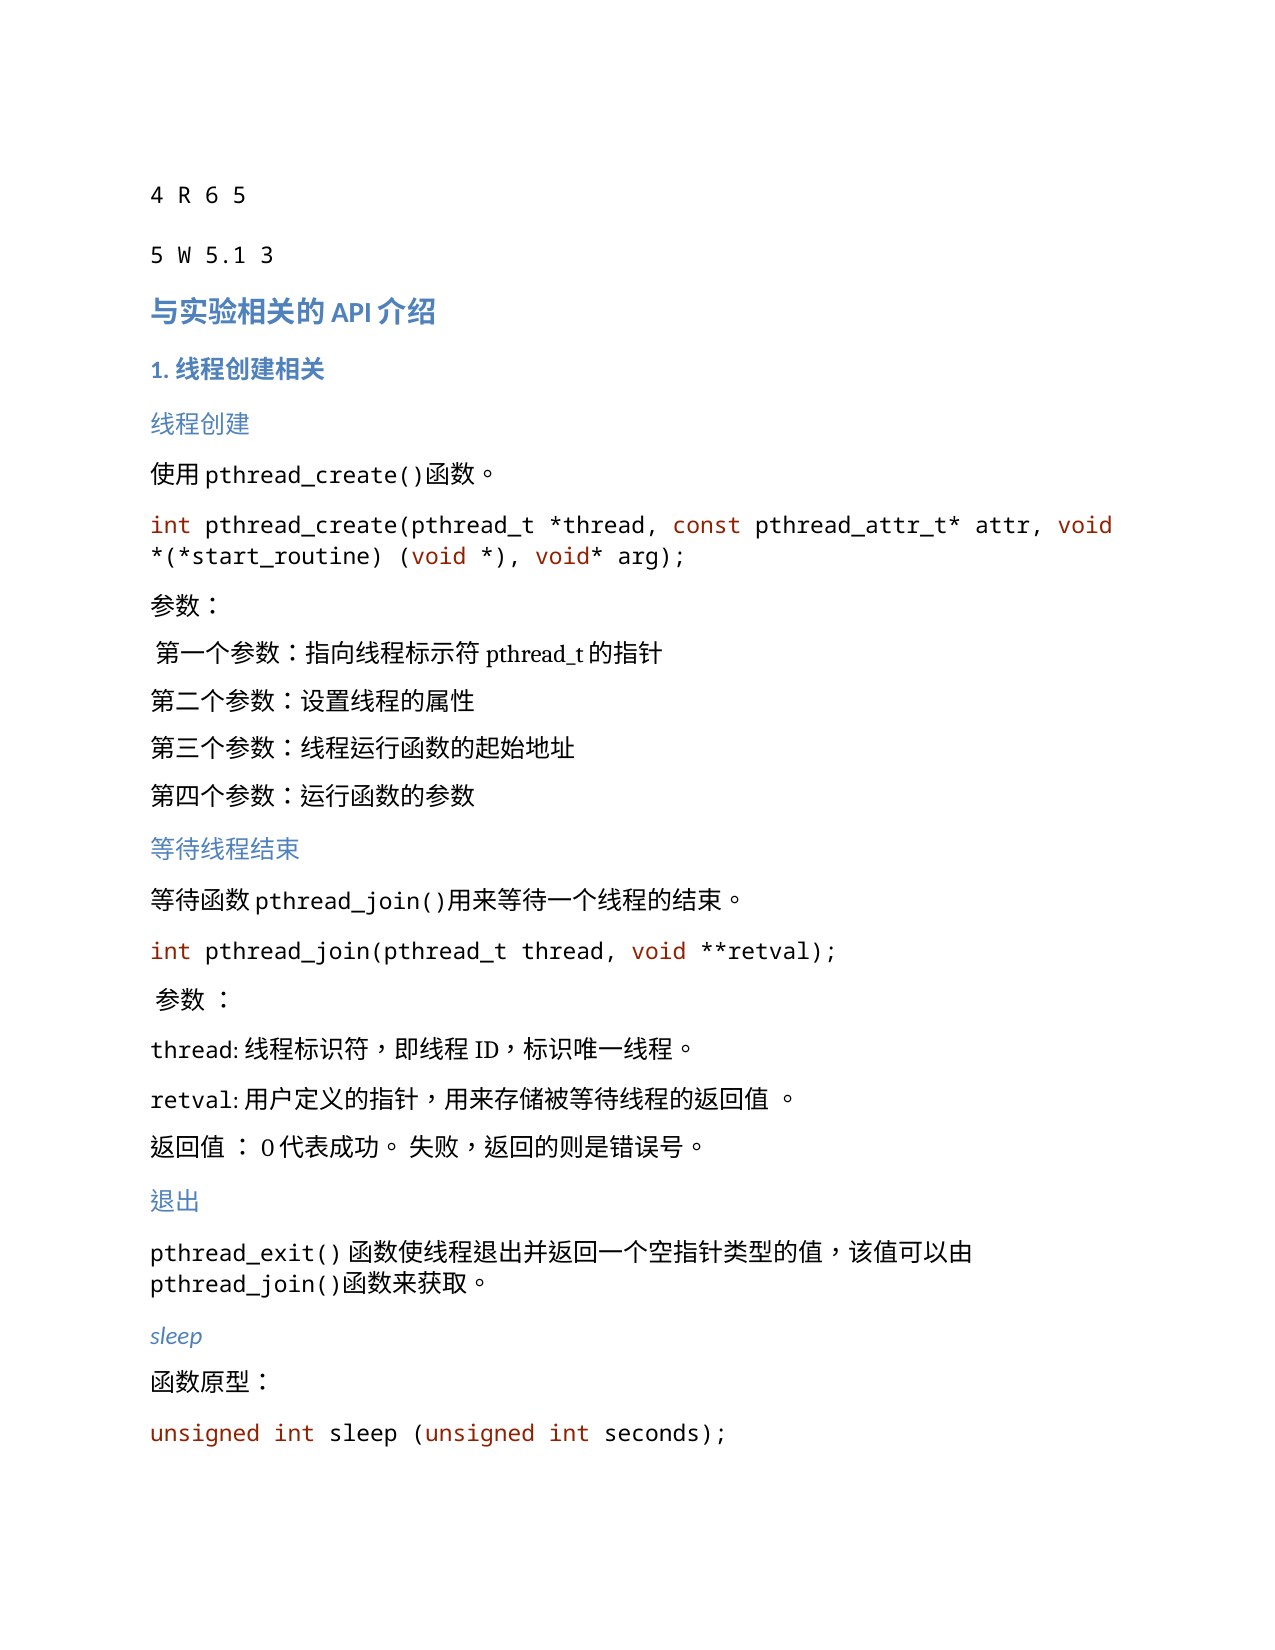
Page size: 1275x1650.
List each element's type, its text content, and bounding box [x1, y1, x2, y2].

text 使用pthread_create()函数。 [150, 459, 1125, 490]
text 等待函数pthread_join()用来等待一个线程的结束。 [150, 885, 1125, 916]
text 参数 ： [150, 987, 1125, 1016]
subtitle 退出 [150, 1184, 1125, 1218]
text retval: 用户定义的指针，用来存储被等待线程的返回值 。 [150, 1084, 1125, 1116]
text 函数原型： [150, 1369, 1125, 1398]
text 返回值 ： 0代表成功。 失败，返回的则是错误号。 [150, 1134, 1125, 1163]
text 第二个参数：设置线程的属性 [150, 687, 1125, 716]
text 参数： [150, 592, 1125, 621]
text unsigned int sleep (unsigned int seconds); [150, 1417, 1125, 1448]
text pthread_exit() 函数使线程退出并返回一个空指针类型的值，该值可以由pthread_join()函数来获取。 [150, 1237, 1125, 1299]
subtitle 线程创建 [150, 406, 1125, 440]
text 第一个参数：指向线程标示符pthread_t的指针 [150, 640, 1125, 669]
subtitle 等待线程结束 [150, 832, 1125, 866]
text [150, 150, 1125, 270]
subtitle 与实验相关的API介绍 [150, 291, 1125, 331]
text thread: 线程标识符，即线程ID，标识唯一线程。 [150, 1034, 1125, 1066]
text int pthread_create(pthread_t *thread, const pthread_attr_t* attr, void *(*start_routine) (void *), void* arg); [150, 509, 1125, 572]
text 第三个参数：线程运行函数的起始地址 [150, 735, 1125, 764]
subtitle sleep [150, 1320, 1125, 1351]
text int pthread_join(pthread_t thread, void **retval); [150, 935, 1125, 966]
subtitle 1. 线程创建相关 [150, 351, 1125, 385]
text 第四个参数：运行函数的参数 [150, 782, 1125, 811]
